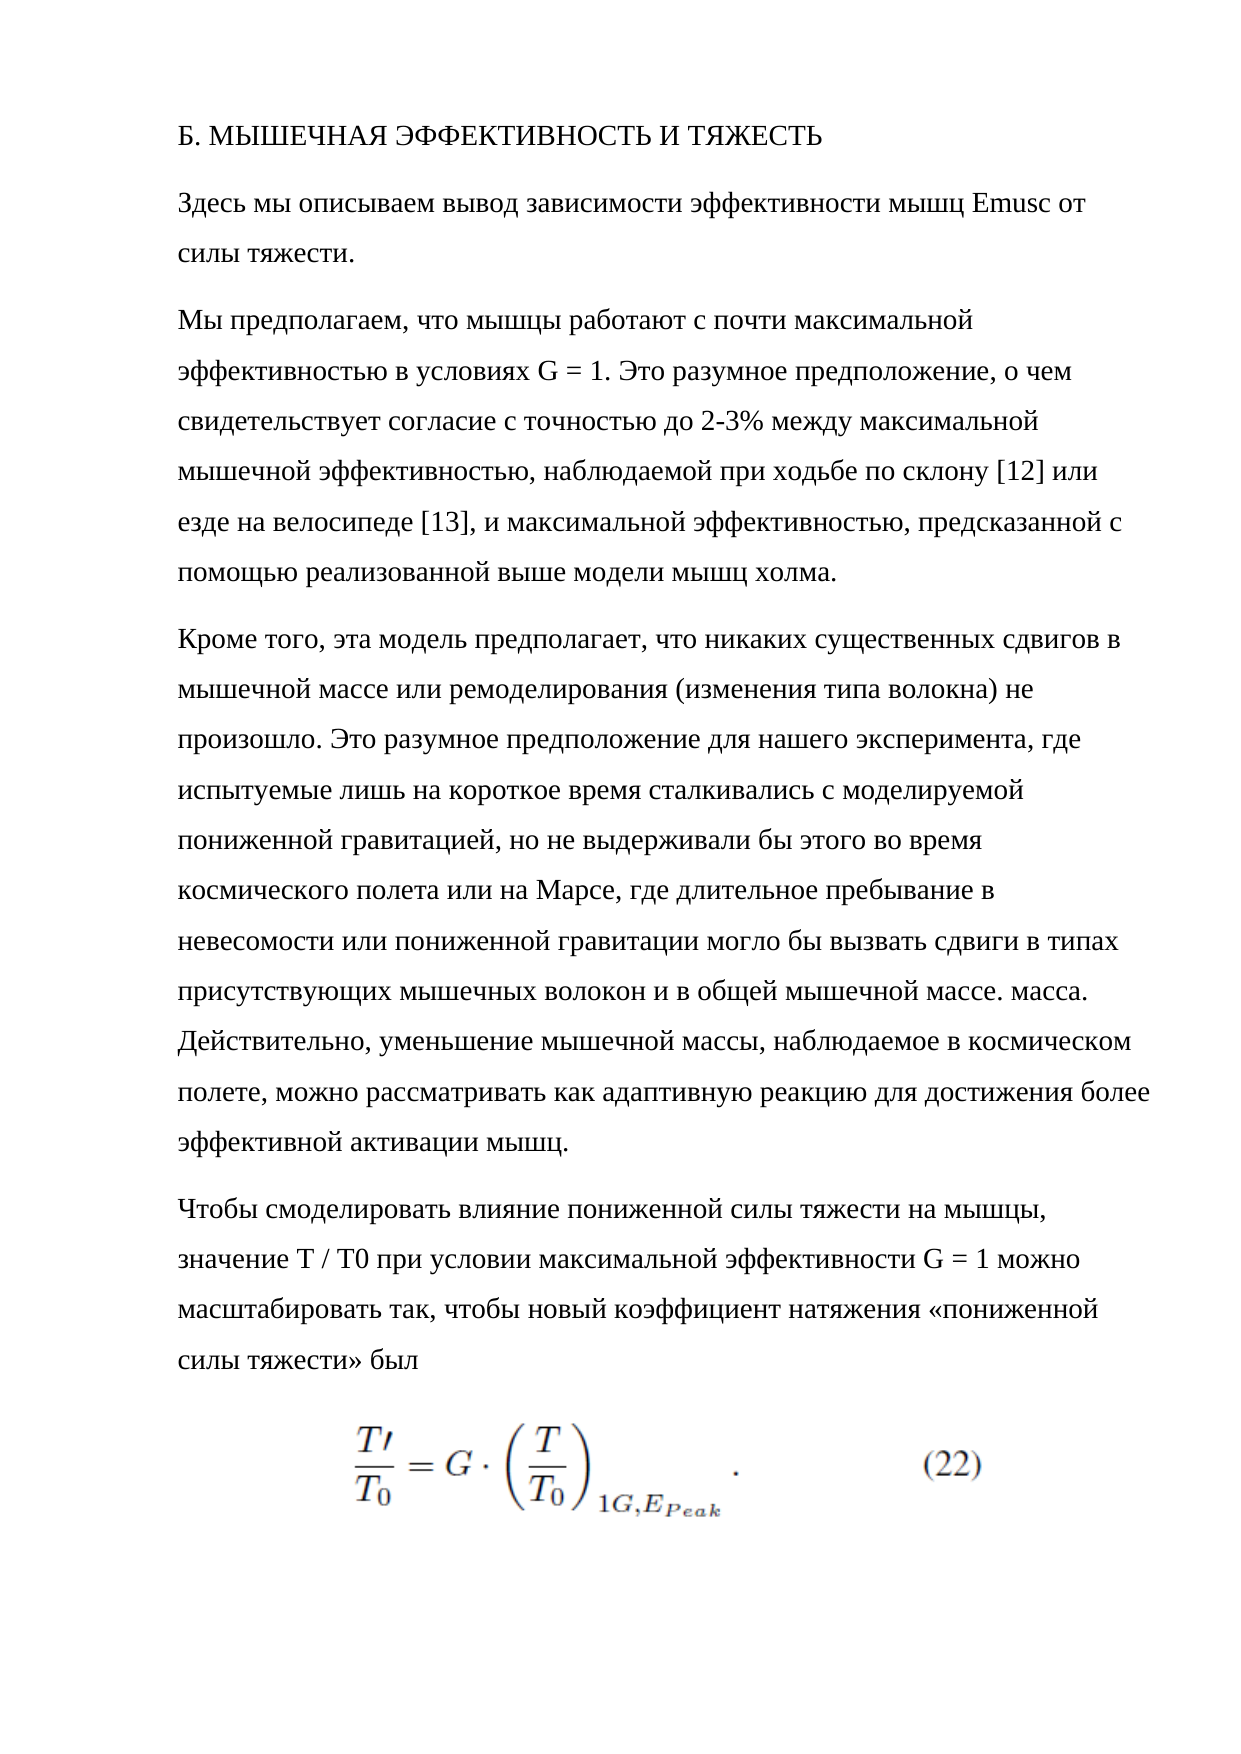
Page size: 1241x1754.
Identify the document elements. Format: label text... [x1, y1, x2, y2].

text Кроме того, эта модель предполагает, что никаких существенных сдвигов в мышечной массе или ремоделирования (изменения типа волокна) не произошло. Это разумное предположение для нашего эксперимента, где испытуемые лишь на короткое время сталкивались с моделируемой пониженной гравитацией, но не выдерживали бы этого во время космического полета или на Марсе, где длительное пребывание в невесомости или пониженной гравитации могло бы вызвать сдвиги в типах присутствующих мышечных волокон и в общей мышечной массе. масса. Действительно, уменьшение мышечной массы, наблюдаемое в космическом полете, можно рассматривать как адаптивную реакцию для достижения более эффективной активации мышц. [177, 621, 1152, 1158]
text Б. МЫШЕЧНАЯ ЭФФЕКТИВНОСТЬ И ТЯЖЕСТЬ [177, 118, 1152, 152]
text Чтобы смоделировать влияние пониженной силы тяжести на мышцы, значение T / T0 при условии максимальной эффективности G = 1 можно масштабировать так, чтобы новый коэффициент натяжения «пониженной силы тяжести» был [177, 1191, 1152, 1376]
picture [338, 1408, 991, 1539]
text Мы предполагаем, что мышцы работают с почти максимальной эффективностью в условиях G = 1. Это разумное предположение, о чем свидетельствует согласие с точностью до 2-3% между максимальной мышечной эффективностью, наблюдаемой при ходьбе по склону [12] или езде на велосипеде [13], и максимальной эффективностью, предсказанной с помощью реализованной выше модели мышц холма. [177, 302, 1152, 587]
text Здесь мы описываем вывод зависимости эффективности мышц Emusc от силы тяжести. [177, 185, 1152, 269]
